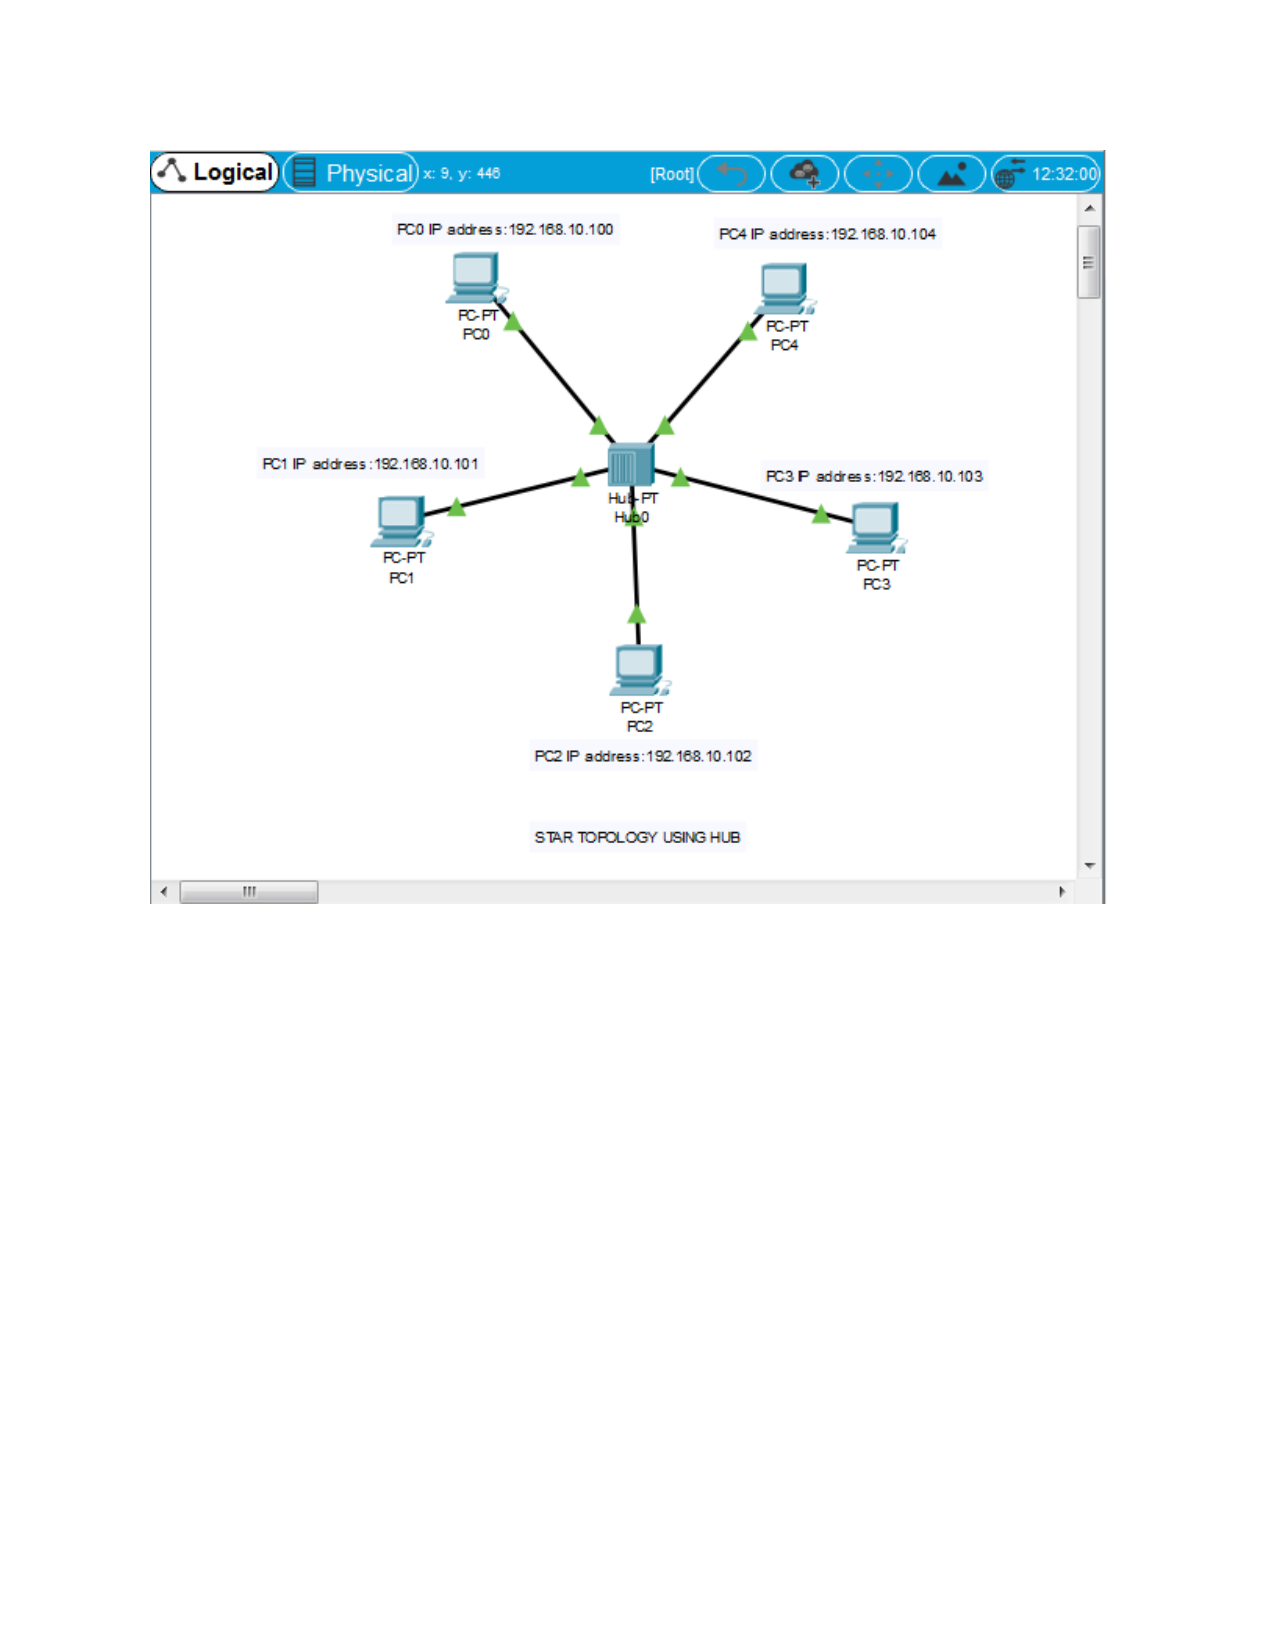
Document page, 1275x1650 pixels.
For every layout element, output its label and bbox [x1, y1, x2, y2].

picture [150, 150, 1107, 904]
